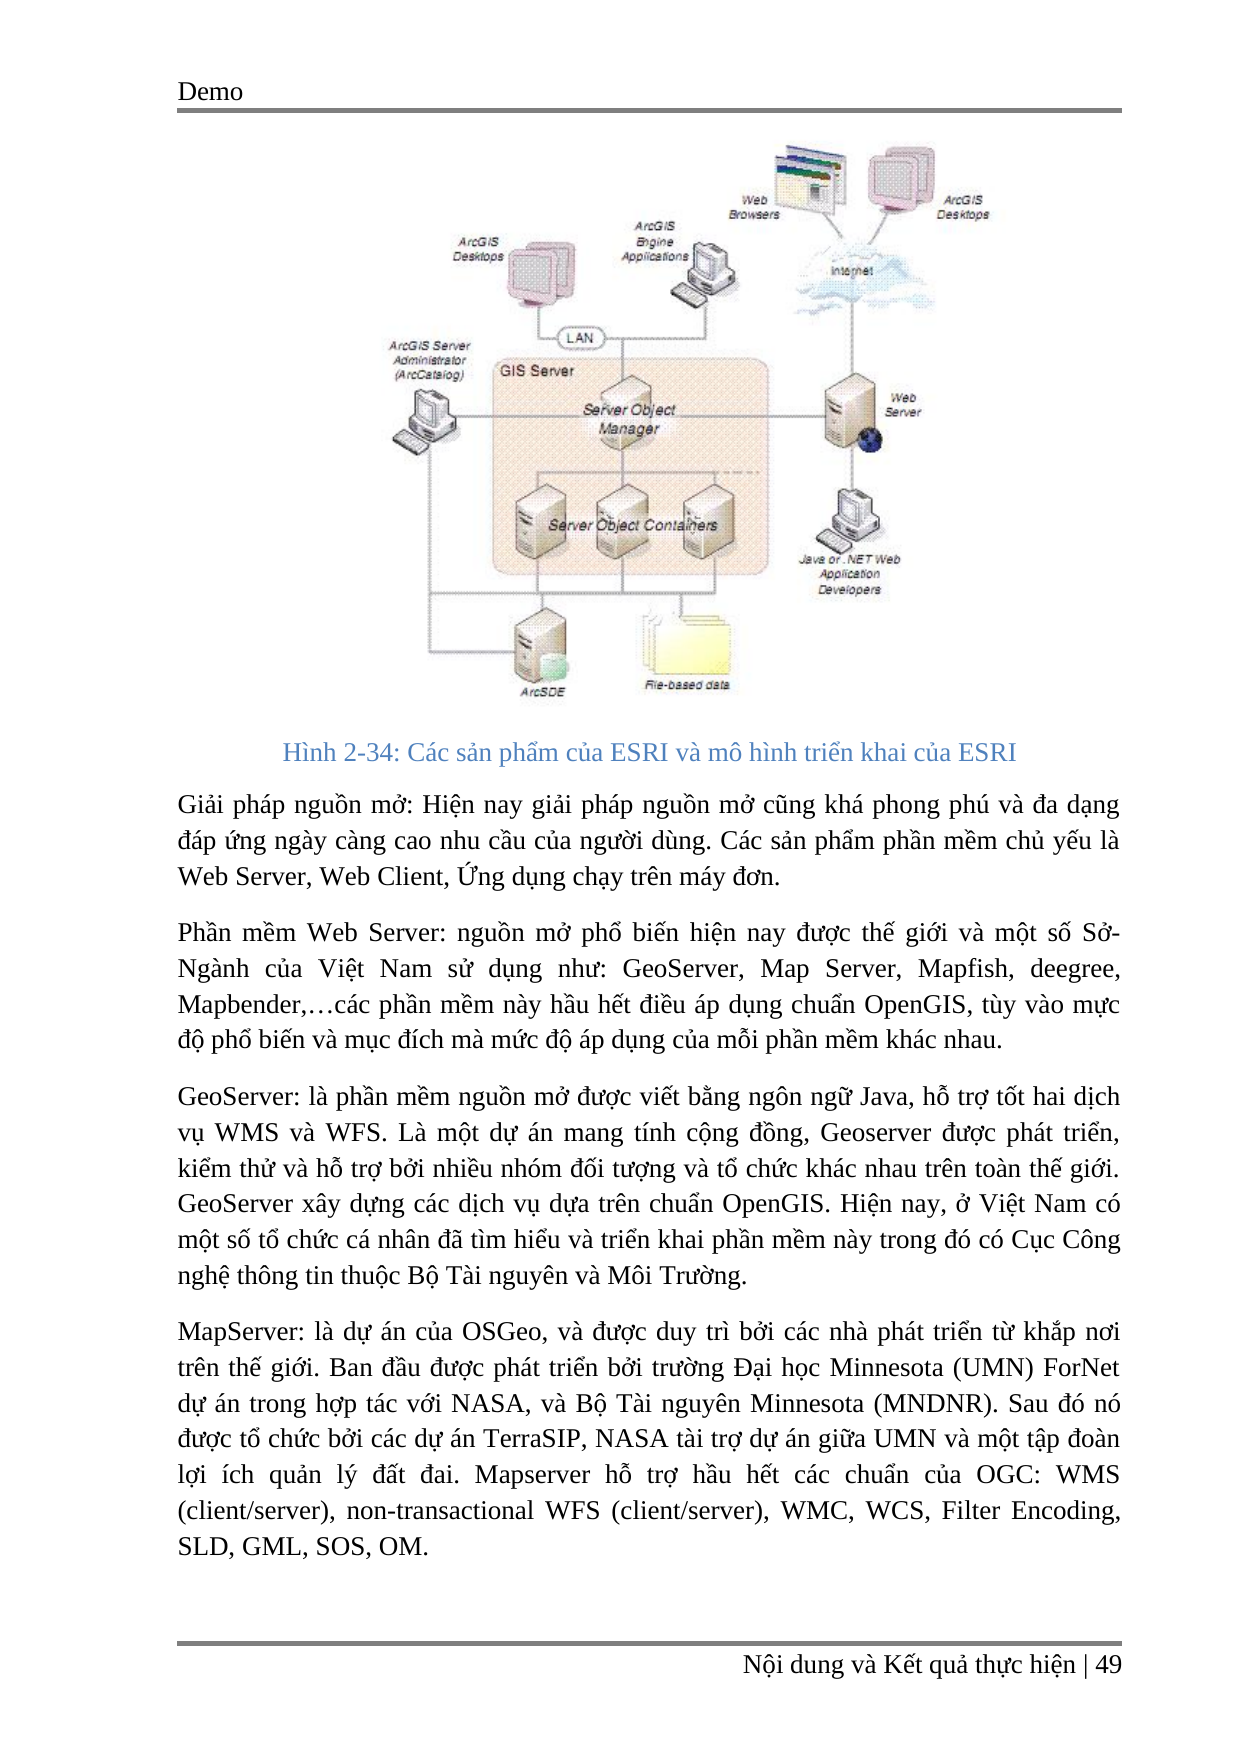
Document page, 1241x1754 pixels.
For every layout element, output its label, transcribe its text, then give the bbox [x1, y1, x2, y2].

picture [289, 118, 1010, 711]
text Hình -: Các sản phẩm của ESRI và mô hình triển khai của ESRI [177, 736, 1122, 768]
text MapServer: là dự án của OSGeo, và được duy trì bởi các nhà phát triển từ khắp nơi trên thế giới. Ban đầu được phát triển bởi trường Đại học Minnesota (UMN) ForNet dự án trong hợp tác với NASA, và Bộ Tài nguyên Minnesota (MNDNR). Sau đó nó được tổ chức bởi các dự án TerraSIP, NASA tài trợ dự án giữa UMN và một tập đoàn lợi ích quản lý đất đai. Mapserver hỗ trợ hầu hết các chuẩn của OGC: WMS (client/server), non-transactional WFS (client/server), WMC, WCS, Filter Encoding, SLD, GML, SOS, OM. [177, 1315, 1122, 1561]
text Giải pháp nguồn mở: Hiện nay giải pháp nguồn mở cũng khá phong phú và đa dạng đáp ứng ngày càng cao nhu cầu của người dùng. Các sản phẩm phần mềm chủ yếu là Web Server, Web Client, Ứng dụng chạy trên máy đơn. [177, 788, 1122, 891]
text Phần mềm Web Server: nguồn mở phổ biến hiện nay được thế giới và một số Sở-Ngành của Việt Nam sử dụng như: GeoServer, Map Server, Mapfish, deegree, Mapbender,…các phần mềm này hầu hết điều áp dụng chuẩn OpenGIS, tùy vào mực độ phổ biến và mục đích mà mức độ áp dụng của mỗi phần mềm khác nhau. [177, 916, 1122, 1055]
text GeoServer: là phần mềm nguồn mở được viết bằng ngôn ngữ Java, hỗ trợ tốt hai dịch vụ WMS và WFS. Là một dự án mang tính cộng đồng, Geoserver được phát triển, kiểm thử và hỗ trợ bởi nhiều nhóm đối tượng và tổ chức khác nhau trên toàn thế giới. GeoServer xây dựng các dịch vụ dựa trên chuẩn OpenGIS. Hiện nay, ở Việt Nam có một số tổ chức cá nhân đã tìm hiểu và triển khai phần mềm này trong đó có Cục Công nghệ thông tin thuộc Bộ Tài nguyên và Môi Trường. [177, 1080, 1122, 1290]
